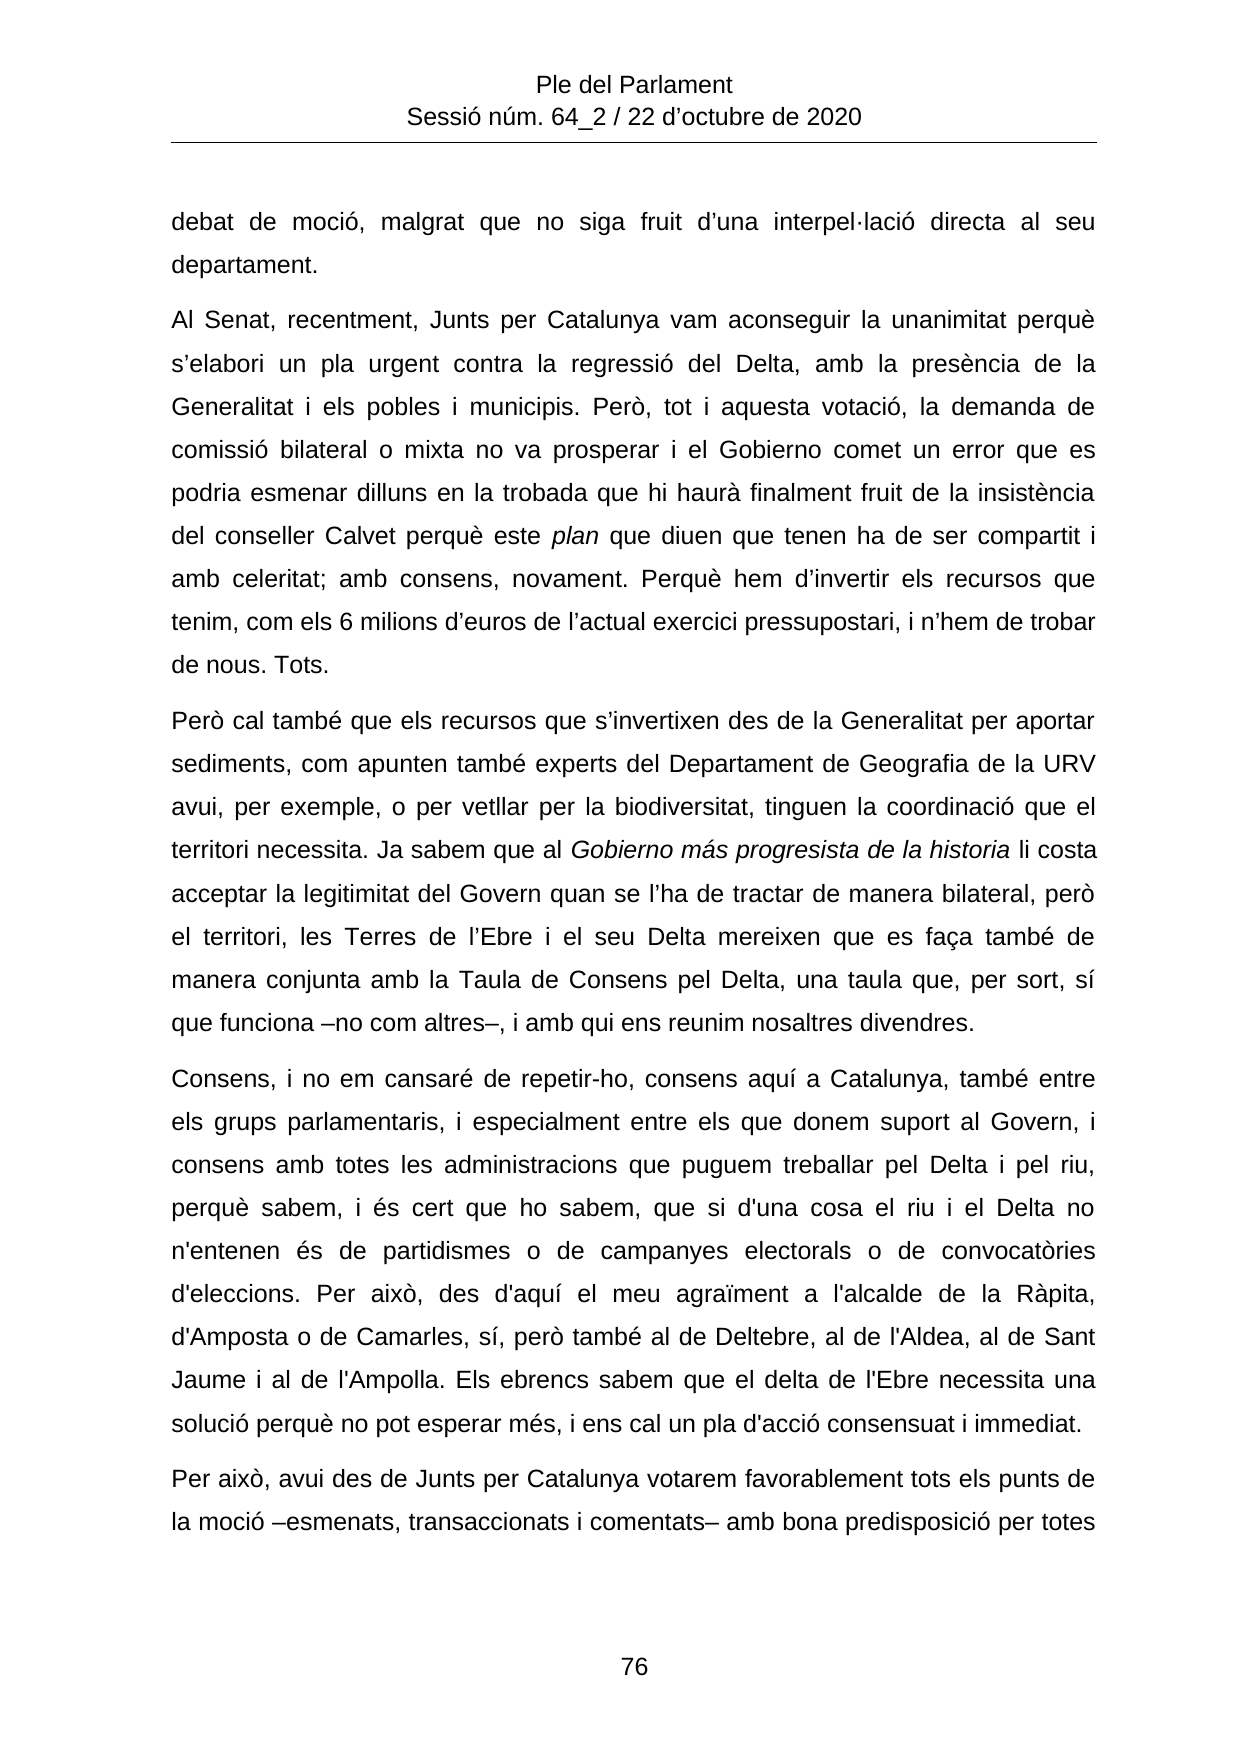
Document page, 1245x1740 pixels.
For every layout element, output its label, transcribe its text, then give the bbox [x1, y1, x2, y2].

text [171, 1464, 1097, 1536]
text Consens, i no em cansaré de repetir-ho, consens aquí a Catalunya, també entre els grups parlamentaris, i especialment entre els que donem suport al Govern, i consens amb totes les administracions que puguem treballar pel Delta i pel riu, perquè sabem, i és cert que ho sabem, que si d'una cosa el riu i el Delta no n'entenen és de partidismes o de campanyes electorals o de convocatòries d'eleccions. Per això, des d'aquí el meu agraïment a l'alcalde de la Ràpita, d'Amposta o de Camarles, sí, però també al de Deltebre, al de l'Aldea, al de Sant Jaume i al de l'Ampolla. Els ebrencs sabem que el delta de l'Ebre necessita una solució perquè no pot esperar més, i ens cal un pla d'acció consensuat i immediat. [171, 1064, 1097, 1437]
text Al Senat, recentment, Junts per Catalunya vam aconseguir la unanimitat perquè s’elabori un pla urgent contra la regressió del Delta, amb la presència de la Generalitat i els pobles i municipis. Però, tot i aquesta votació, la demanda de comissió bilateral o mixta no va prosperar i el Gobierno comet un error que es podria esmenar dilluns en la trobada que hi haurà finalment fruit de la insistència del conseller Calvet perquè este plan que diuen que tenen ha de ser compartit i amb celeritat; amb consens, novament. Perquè hem d’invertir els recursos que tenim, com els 6 milions d’euros de l’actual exercici pressupostari, i n’hem de trobar de nous. Tots. [171, 306, 1097, 679]
text Però cal també que els recursos que s’invertixen des de la Generalitat per aportar sediments, com apunten també experts del Departament de Geografia de la URV avui, per exemple, o per vetllar per la biodiversitat, tinguen la coordinació que el territori necessita. Ja sabem que al Gobierno más progresista de la historia li costa acceptar la legitimitat del Govern quan se l’ha de tractar de manera bilateral, però el territori, les Terres de l’Ebre i el seu Delta mereixen que es faça també de manera conjunta amb la Taula de Consens pel Delta, una taula que, per sort, sí que funciona –no com altres–, i amb qui ens reunim nosaltres divendres. [171, 706, 1097, 1037]
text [171, 207, 1097, 279]
